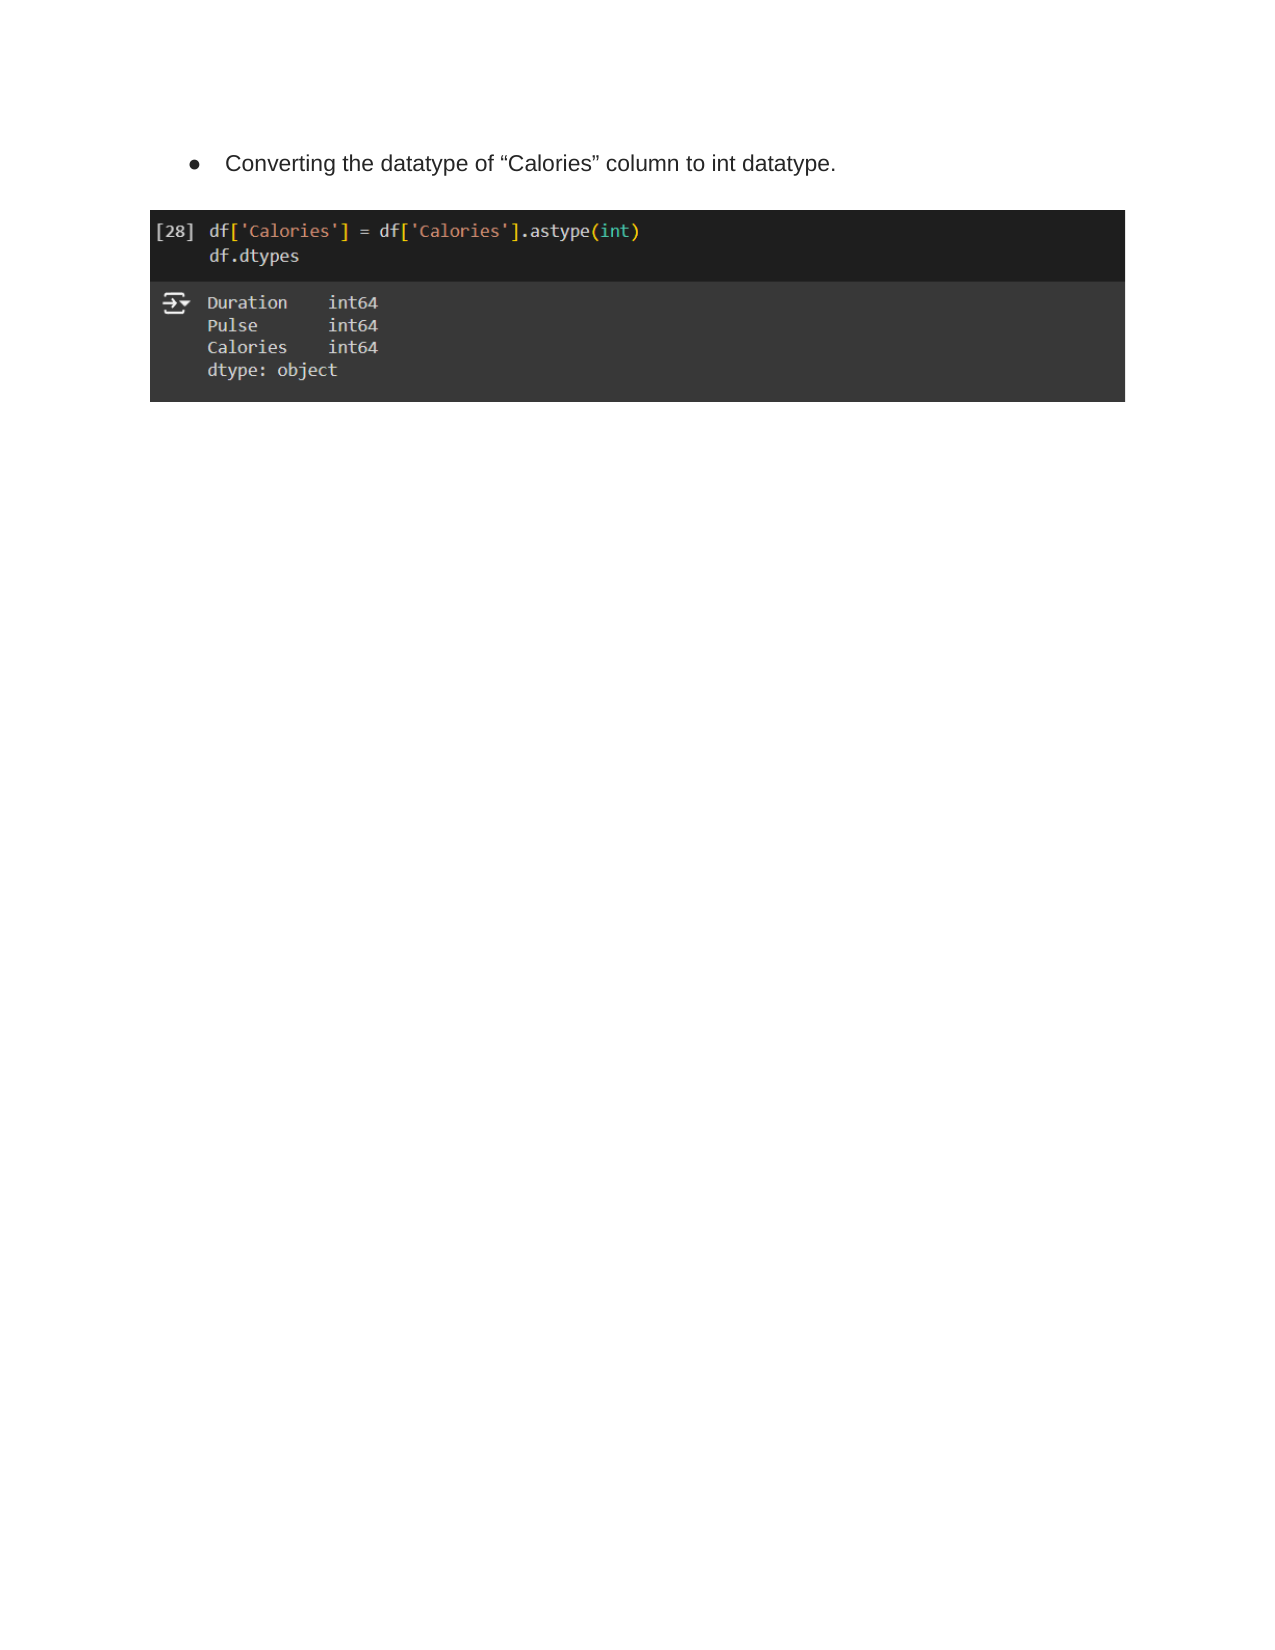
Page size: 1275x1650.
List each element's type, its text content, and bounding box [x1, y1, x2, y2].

list Converting the datatype of “Calories” column to int datatype. [187, 150, 1125, 176]
picture [150, 210, 1125, 402]
